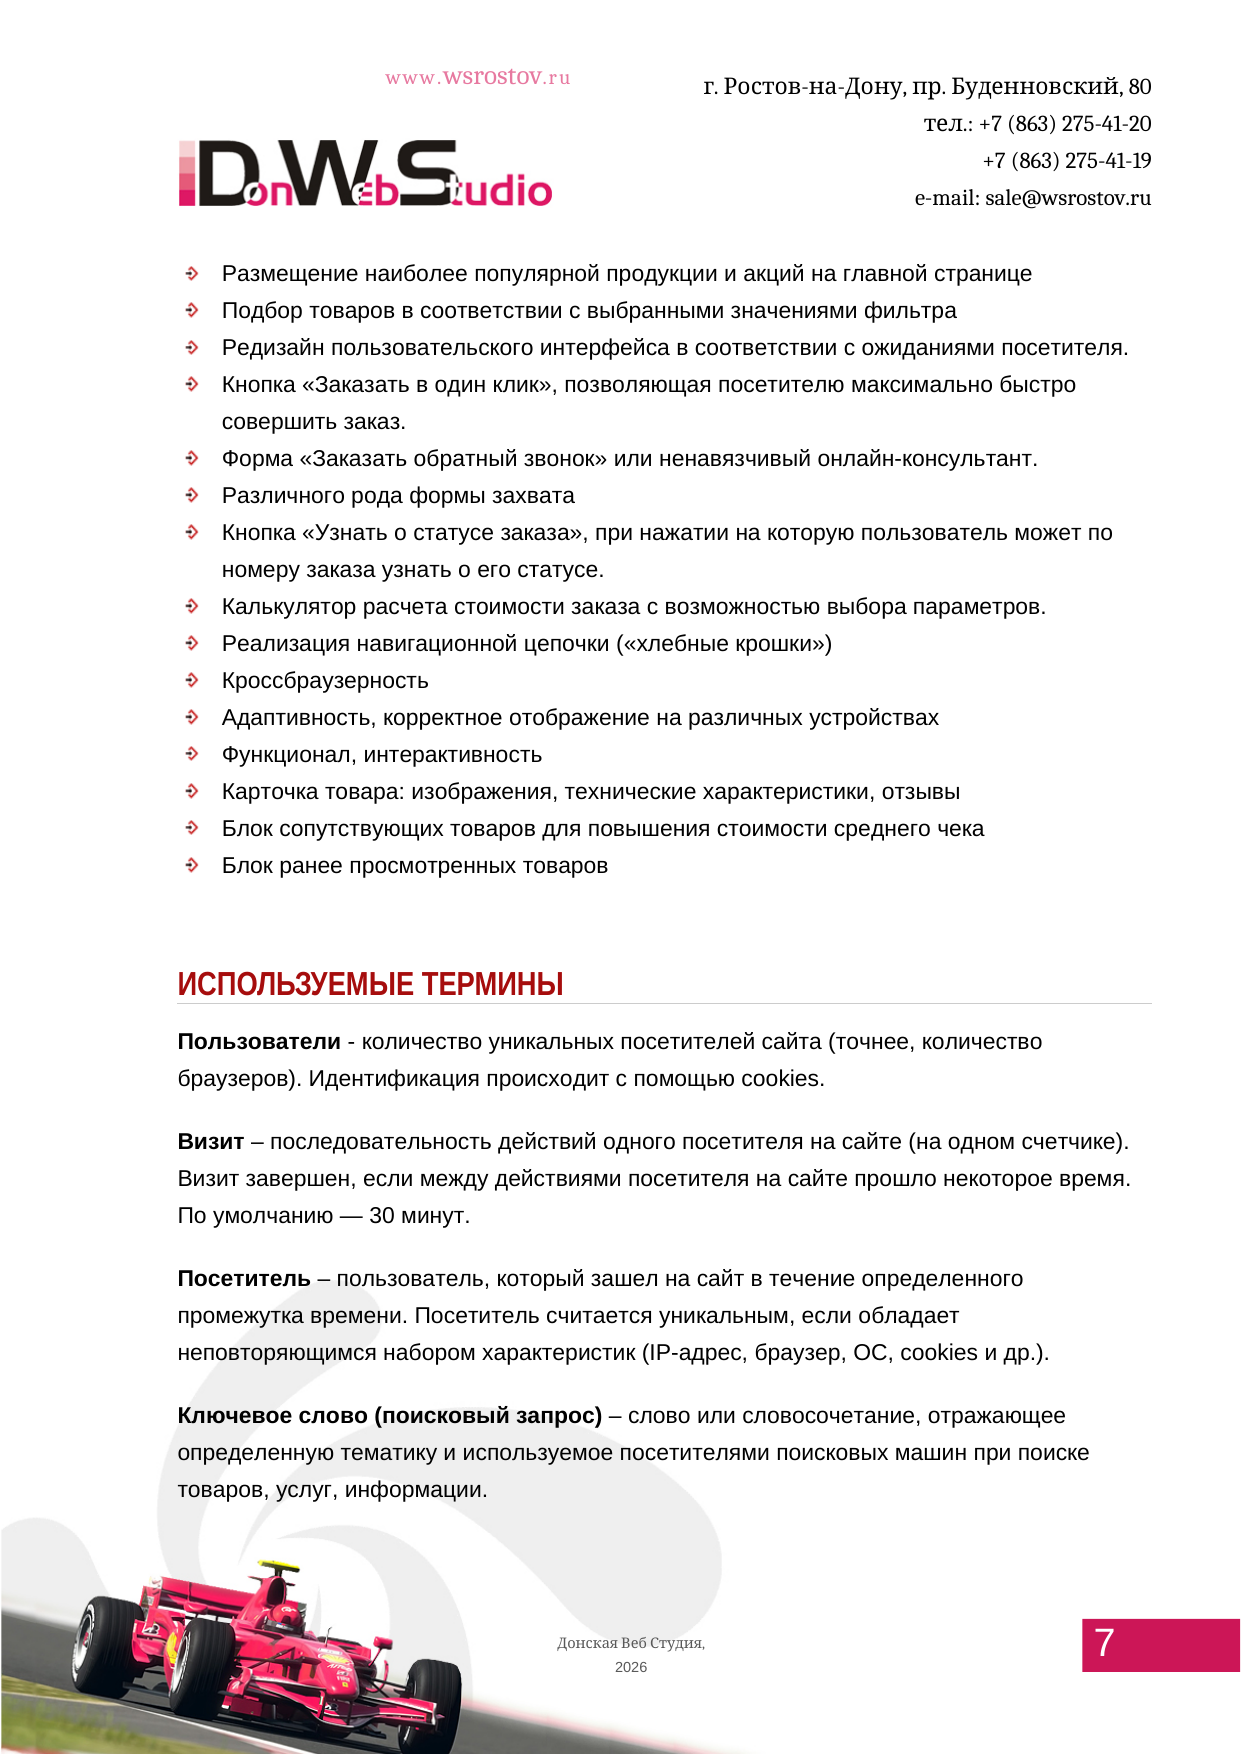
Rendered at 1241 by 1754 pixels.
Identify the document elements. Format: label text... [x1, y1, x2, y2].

text Пользователи - количество уникальных посетителей сайта (точнее, количество браузеров). Идентификация происходит с помощью cookies. [177, 1028, 1152, 1091]
picture [185, 671, 199, 689]
list Редизайн пользовательского интерфейса в соответствии с ожиданиями посетителя. [184, 334, 1152, 360]
picture [185, 745, 199, 762]
list Кнопка «Заказать в один клик», позволяющая посетителю максимально быстро совершить заказ. [184, 371, 1152, 434]
list Различного рода формы захвата [184, 482, 1152, 508]
picture [185, 375, 199, 393]
picture [185, 449, 199, 467]
picture [185, 339, 199, 356]
list Карточка товара: изображения, технические характеристики, отзывы [184, 778, 1152, 804]
text Используемые термины [177, 964, 1152, 1003]
list Функционал, интерактивность [184, 741, 1152, 767]
list Адаптивность, корректное отображение на различных устройствах [184, 704, 1152, 730]
picture [185, 634, 199, 652]
text Посетитель – пользователь, который зашел на сайт в течение определенного промежутка времени. Посетитель считается уникальным, если обладает неповторяющимся набором характеристик (IP-адрес, браузер, ОС, cookies и др.). [177, 1265, 1152, 1365]
text Визит – последовательность действий одного посетителя на сайте (на одном счетчике). Визит завершен, если между действиями посетителя на сайте прошло некоторое время. По умолчанию — 30 минут. [177, 1128, 1152, 1228]
picture [177, 138, 554, 208]
picture [1, 1271, 1241, 1754]
picture [185, 708, 199, 726]
list Калькулятор расчета стоимости заказа с возможностью выбора параметров. [184, 593, 1152, 619]
picture [185, 597, 199, 615]
list Блок сопутствующих товаров для повышения стоимости среднего чека [184, 814, 1152, 841]
picture [185, 486, 199, 504]
list Реализация навигационной цепочки («хлебные крошки») [184, 630, 1152, 656]
picture [185, 301, 199, 319]
list Блок ранее просмотренных товаров [184, 852, 1152, 878]
picture [185, 265, 199, 282]
picture [185, 782, 199, 800]
list Кнопка «Узнать о статусе заказа», при нажатии на которую пользователь может по номеру заказа узнать о его статусе. [184, 519, 1152, 582]
picture [185, 819, 199, 836]
list Кроссбраузерность [184, 667, 1152, 693]
text Ключевое слово (поисковый запрос) – слово или словосочетание, отражающее определенную тематику и используемое посетителями поисковых машин при поиске товаров, услуг, информации. [177, 1402, 1152, 1502]
picture [185, 856, 199, 874]
list Подбор товаров в соответствии с выбранными значениями фильтра [184, 297, 1152, 323]
list Форма «Заказать обратный звонок» или ненавязчивый онлайн-консультант. [184, 445, 1152, 471]
picture [185, 523, 199, 541]
list Размещение наиболее популярной продукции и акций на главной странице [184, 260, 1152, 286]
